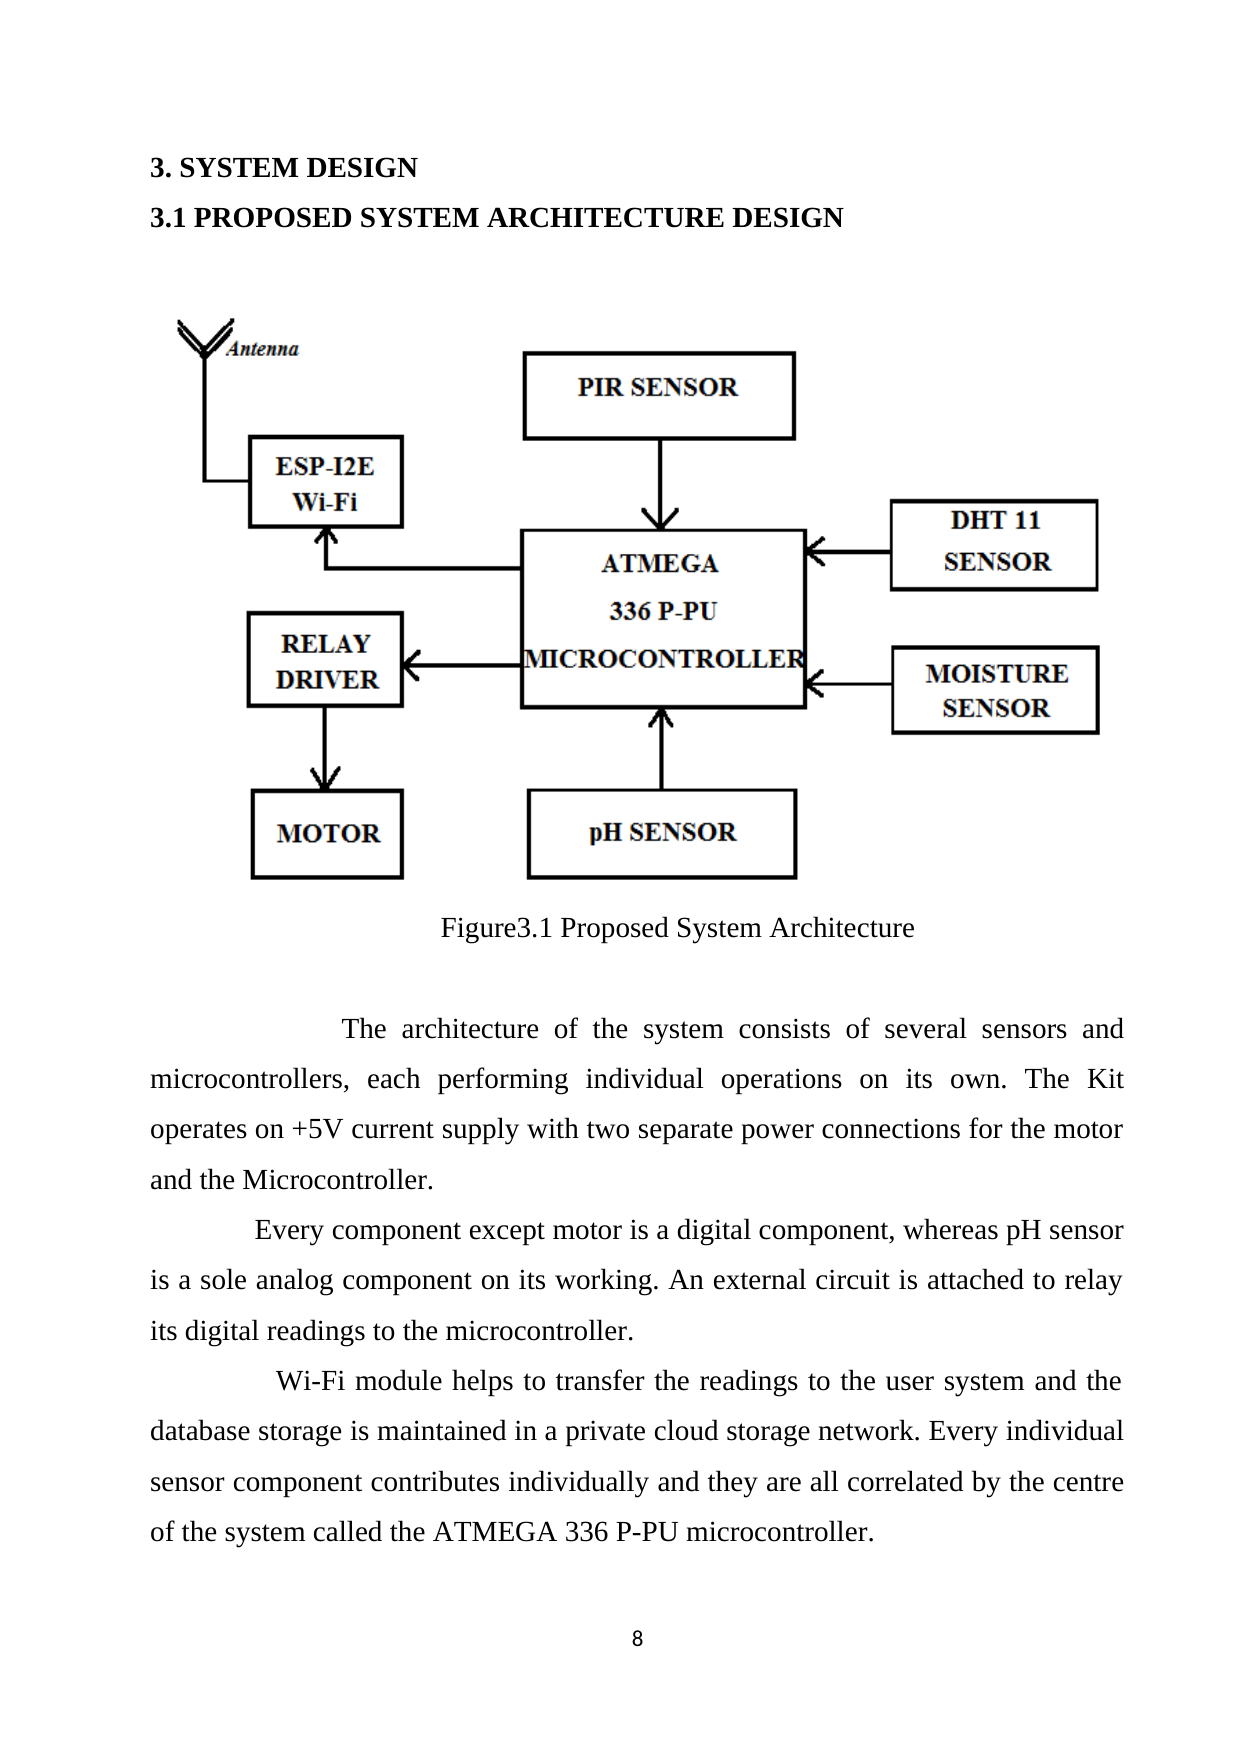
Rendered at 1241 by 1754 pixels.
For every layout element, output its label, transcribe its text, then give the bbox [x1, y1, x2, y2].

text 3. SYSTEM DESIGN [150, 150, 1125, 183]
text 3.1 PROPOSED SYSTEM ARCHITECTURE DESIGN [150, 200, 1125, 234]
text Every component except motor is a digital component, whereas pH sensor is a sole analog component on its working. An external circuit is attached to relay its digital readings to the microcontroller. [150, 1212, 1125, 1346]
text The architecture of the system consists of several sensors and microcontrollers, each performing individual operations on its own. The Kit operates on +5V current supply with two separate power connections for the motor and the Microcontroller. [150, 1011, 1125, 1195]
text Wi-Fi module helps to transfer the readings to the user system and the database storage is maintained in a private cloud storage network. Every individual sensor component contributes individually and they are all correlated by the centre of the system called the ATMEGA 336 P-PU microcontroller. [150, 1363, 1125, 1547]
text Figure3.1 Proposed System Architecture [150, 910, 1125, 944]
picture [165, 301, 1111, 897]
